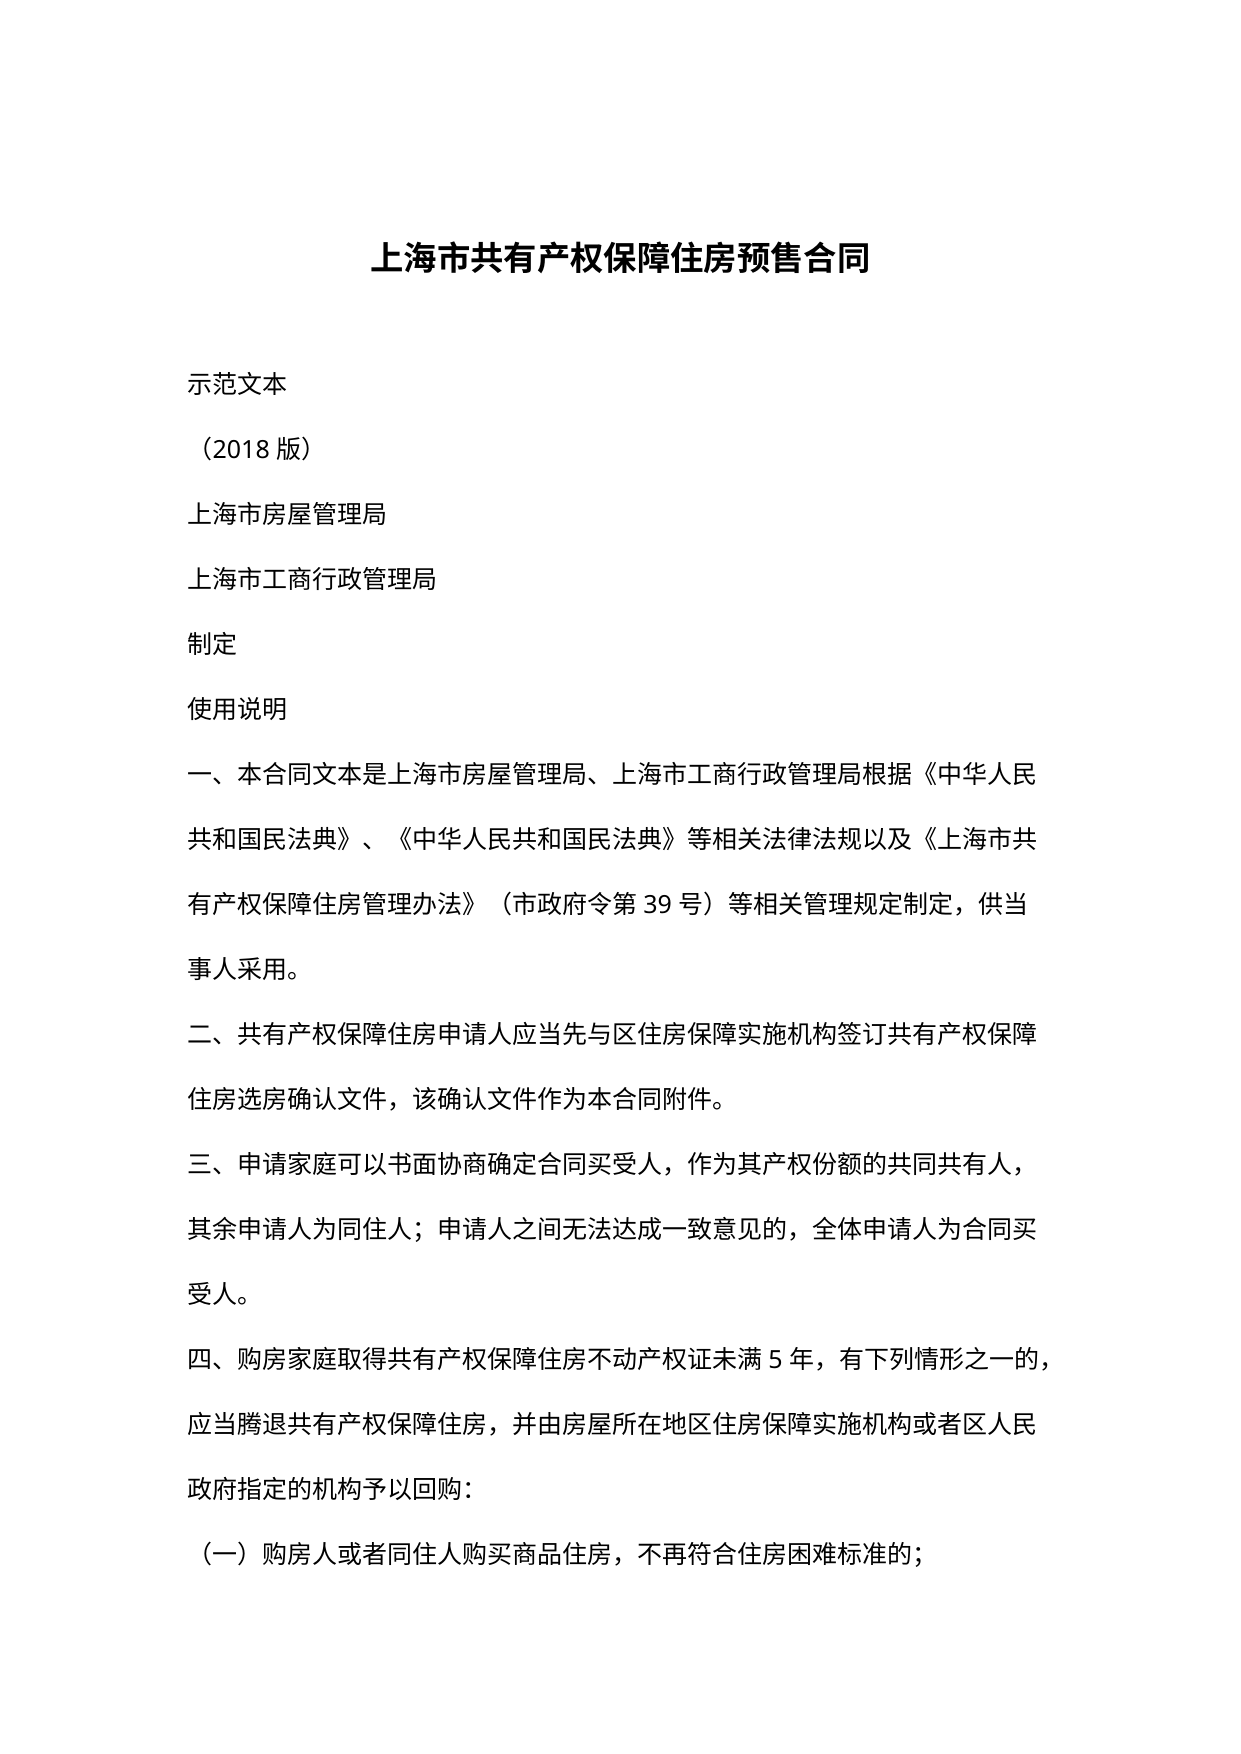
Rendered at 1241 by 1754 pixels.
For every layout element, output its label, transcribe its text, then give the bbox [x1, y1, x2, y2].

text 一、本合同文本是上海市房屋管理局、上海市工商行政管理局根据《中华人民共和国民法典》、《中华人民共和国民法典》等相关法律法规以及《上海市共有产权保障住房管理办法》（市政府令第 39 号）等相关管理规定制定，供当事人采用。 [187, 740, 1053, 1000]
text 四、购房家庭取得共有产权保障住房不动产权证未满 5 年，有下列情形之一的，应当腾退共有产权保障住房，并由房屋所在地区住房保障实施机构或者区人民政府指定的机构予以回购： [187, 1325, 1053, 1520]
subtitle 上海市共有产权保障住房预售合同 [187, 224, 1053, 289]
text 示范文本 [187, 350, 1053, 415]
text 上海市工商行政管理局 [187, 545, 1053, 610]
text 二、共有产权保障住房申请人应当先与区住房保障实施机构签订共有产权保障住房选房确认文件，该确认文件作为本合同附件。 [187, 1000, 1053, 1130]
text （一）购房人或者同住人购买商品住房，不再符合住房困难标准的； [187, 1520, 1053, 1585]
text （2018 版） [187, 415, 1053, 480]
text 制定 [187, 610, 1053, 675]
text 上海市房屋管理局 [187, 480, 1053, 545]
text 使用说明 [187, 675, 1053, 740]
text 三、申请家庭可以书面协商确定合同买受人，作为其产权份额的共同共有人，其余申请人为同住人；申请人之间无法达成一致意见的，全体申请人为合同买受人。 [187, 1130, 1053, 1325]
